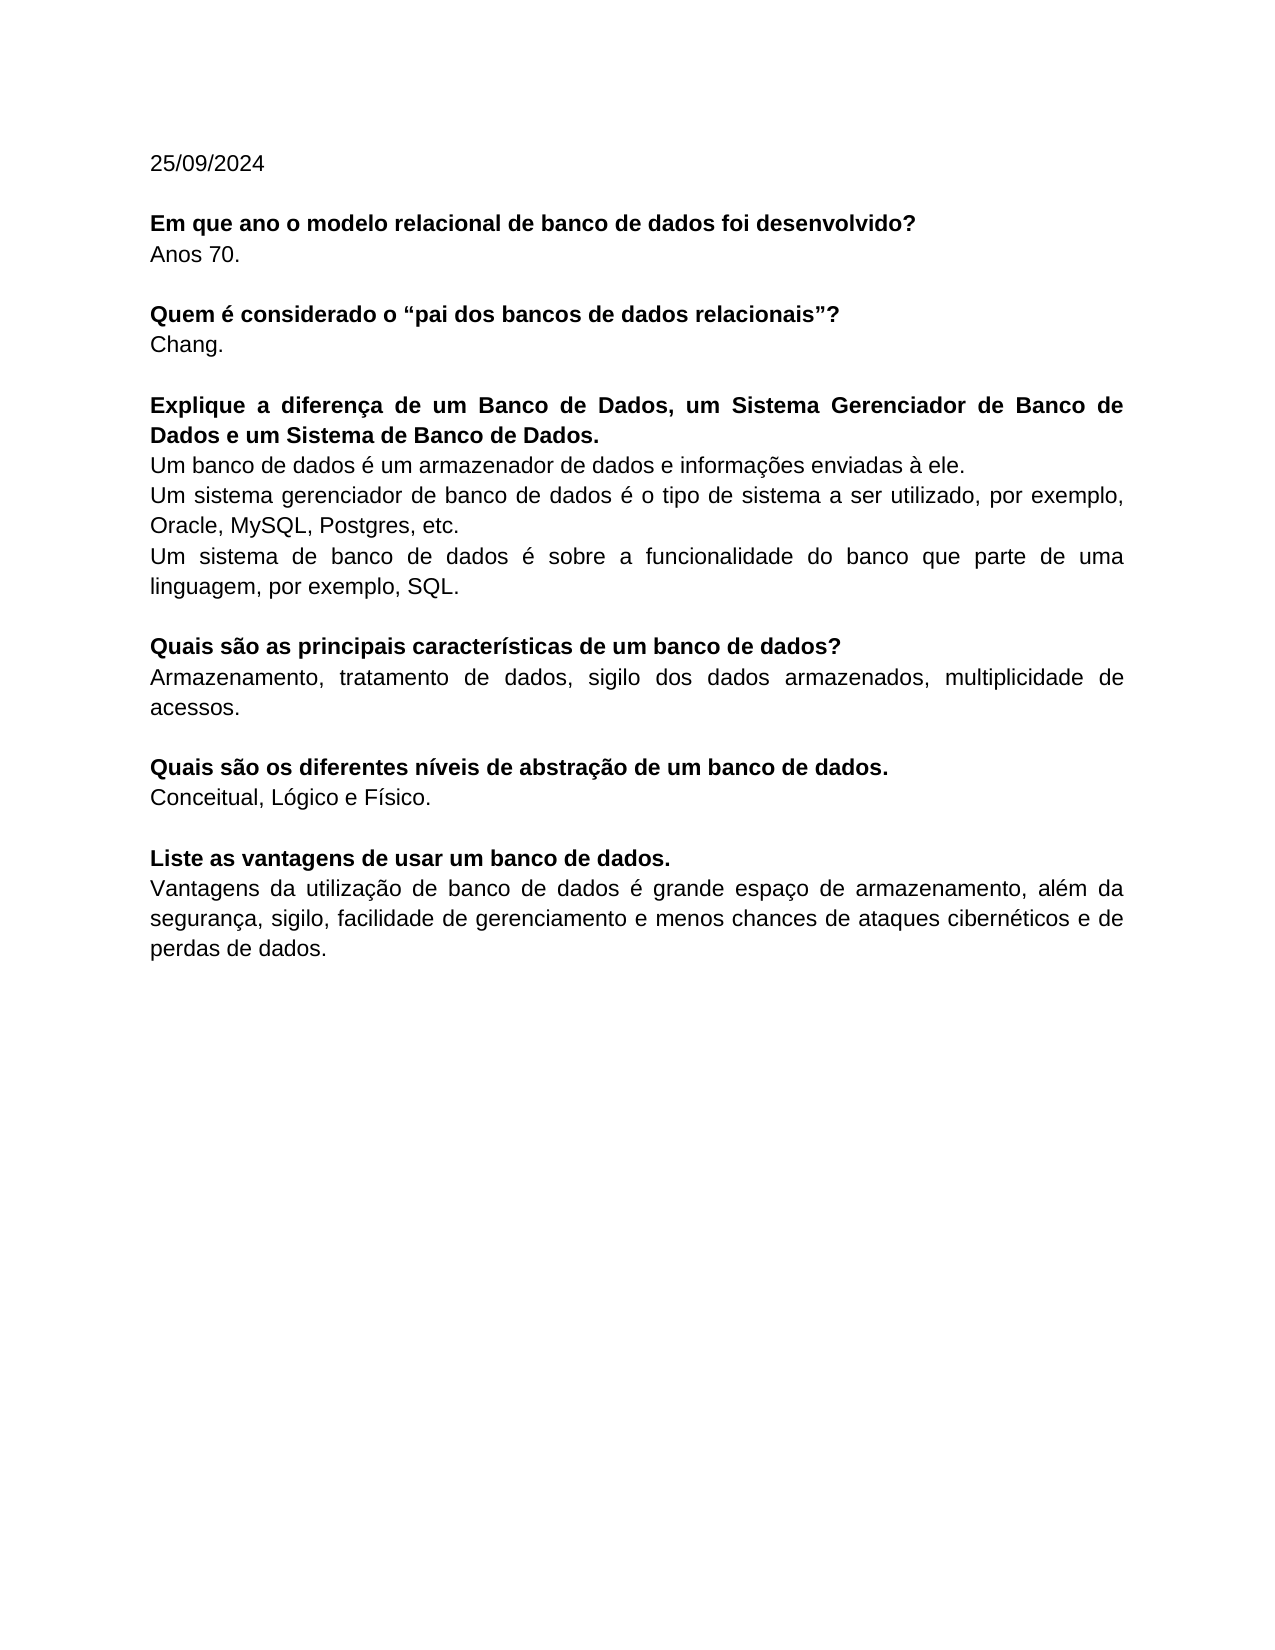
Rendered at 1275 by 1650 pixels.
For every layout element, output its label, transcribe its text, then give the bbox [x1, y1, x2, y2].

text Um sistema de banco de dados é sobre a funcionalidade do banco que parte de uma linguagem, por exemplo, SQL. [150, 543, 1125, 599]
text Armazenamento, tratamento de dados, sigilo dos dados armazenados, multiplicidade de acessos. [150, 663, 1125, 720]
text Explique a diferença de um Banco de Dados, um Sistema Gerenciador de Banco de Dados e um Sistema de Banco de Dados. [150, 392, 1125, 448]
text Quais são as principais características de um banco de dados? [150, 633, 1125, 660]
text Em que ano o modelo relacional de banco de dados foi desenvolvido? [150, 210, 1125, 237]
text Um banco de dados é um armazenador de dados e informações enviadas à ele. [150, 452, 1125, 478]
text Quem é considerado o “pai dos bancos de dados relacionais”? [150, 301, 1125, 327]
text Liste as vantagens de usar um banco de dados. [150, 845, 1125, 871]
text 25/09/2024 [150, 150, 1125, 176]
text Um sistema gerenciador de banco de dados é o tipo de sistema a ser utilizado, por exemplo, Oracle, MySQL, Postgres, etc. [150, 482, 1125, 539]
text Conceitual, Lógico e Físico. [150, 784, 1125, 811]
text Chang. [150, 331, 1125, 358]
text Vantagens da utilização de banco de dados é grande espaço de armazenamento, além da segurança, sigilo, facilidade de gerenciamento e menos chances de ataques cibernéticos e de perdas de dados. [150, 875, 1125, 962]
text Anos 70. [150, 241, 1125, 267]
text Quais são os diferentes níveis de abstração de um banco de dados. [150, 754, 1125, 781]
